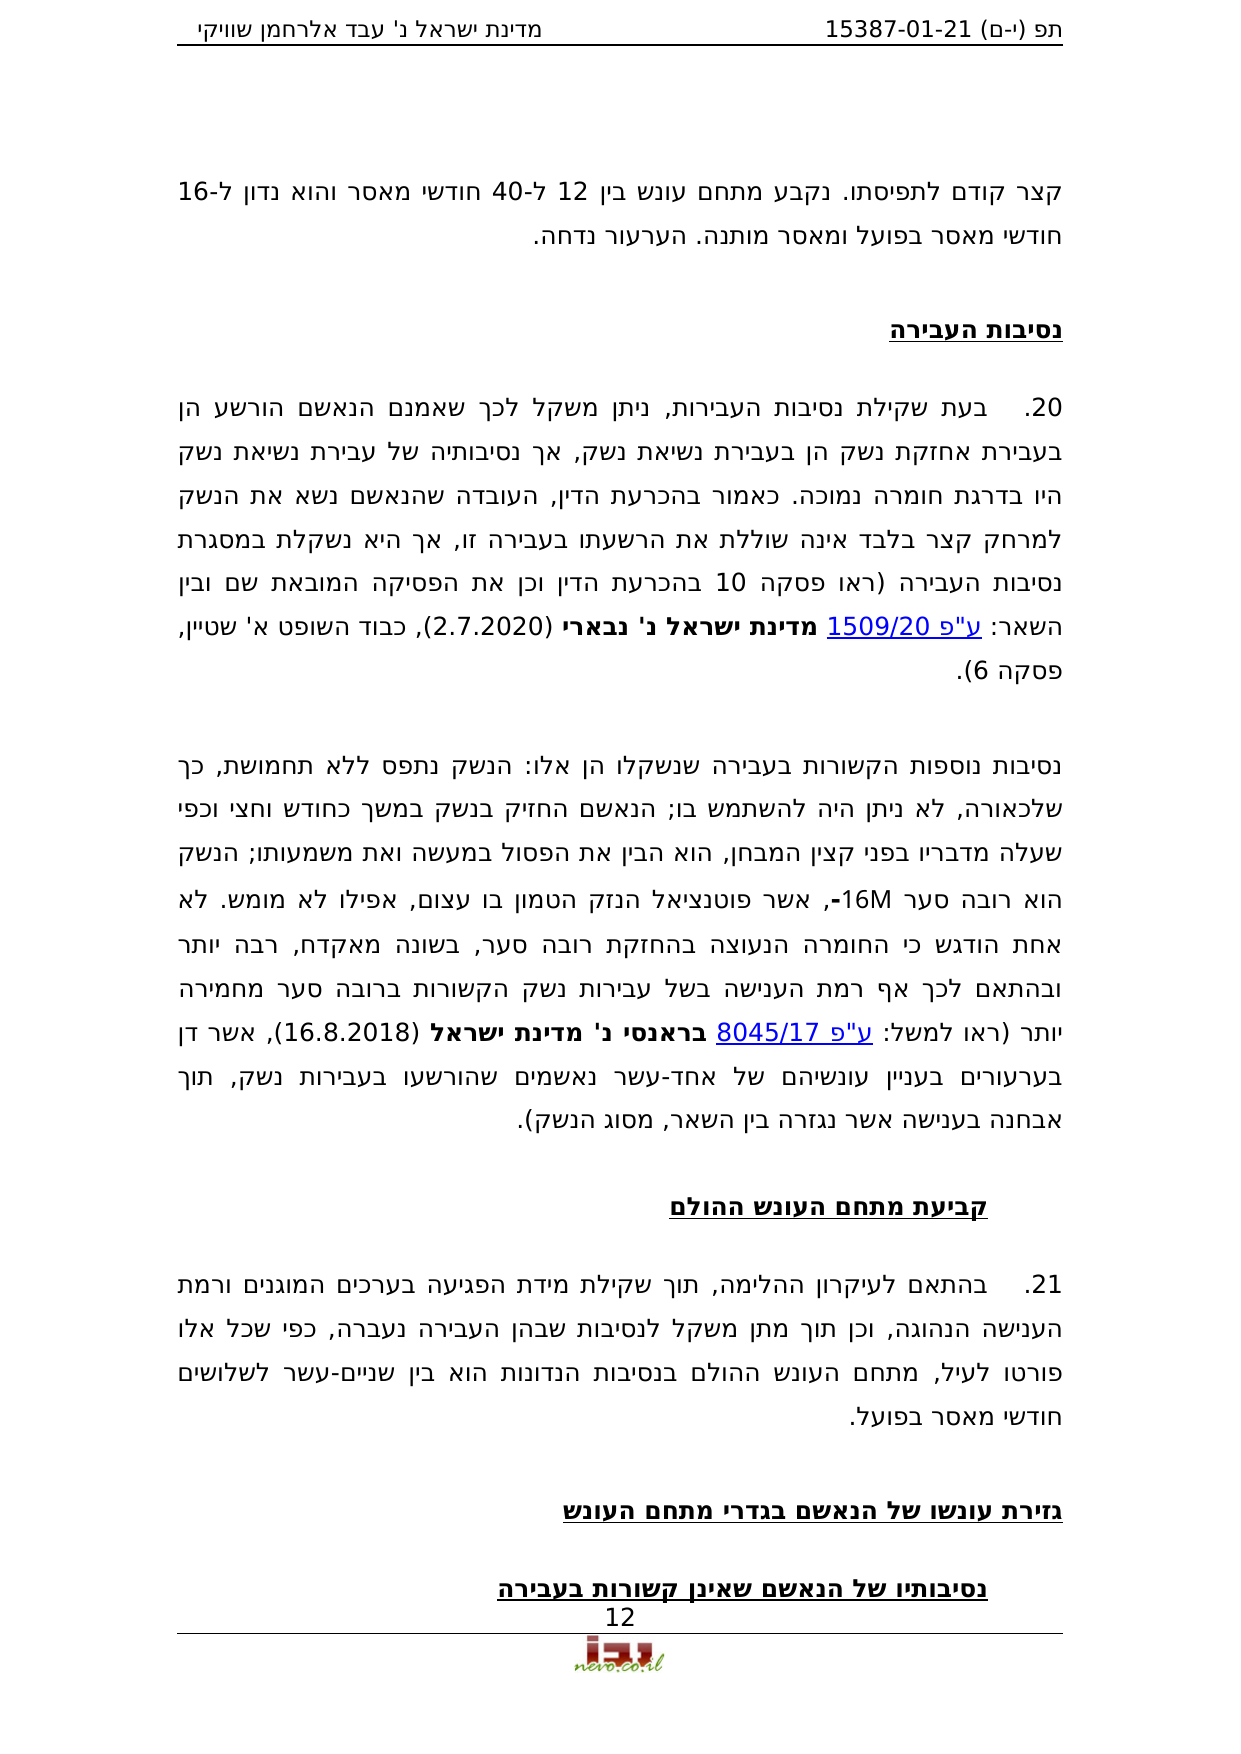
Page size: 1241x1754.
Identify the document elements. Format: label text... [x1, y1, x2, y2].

text קביעת מתחם העונש ההולם [177, 1193, 1063, 1222]
text 21. בהתאם לעיקרון ההלימה, תוך שקילת מידת הפגיעה בערכים המוגנים ורמת הענישה הנהוגה, וכן תוך מתן משקל לנסיבות שבהן העבירה נעברה, כפי שכל אלו פורטו לעיל, מתחם העונש ההולם בנסיבות הנדונות הוא בין שניים-עשר לשלושים חודשי מאסר בפועל. [177, 1270, 1063, 1431]
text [177, 177, 1063, 250]
picture [574, 1635, 666, 1673]
text נסיבות נוספות הקשורות בעבירה שנשקלו הן אלו: הנשק נתפס ללא תחמושת, כך שלכאורה, לא ניתן היה להשתמש בו; הנאשם החזיק בנשק במשך כחודש וחצי וכפי שעלה מדבריו בפני קצין המבחן, הוא הבין את הפסול במעשה ואת משמעותו; הנשק הוא רובה סער 16M-, אשר פוטנציאל הנזק הטמון בו עצום, אפילו לא מומש. לא אחת הודגש כי החומרה הנעוצה בהחזקת רובה סער, בשונה מאקדח, רבה יותר ובהתאם לכך אף רמת הענישה בשל עבירות נשק הקשורות ברובה סער מחמירה יותר (ראו למשל: ע"פ 8045/17 בראנסי נ' מדינת ישראל (16.8.2018), אשר דן בערעורים בעניין עונשיהם של אחד-עשר נאשמים שהורשעו בעבירות נשק, תוך אבחנה בענישה אשר נגזרה בין השאר, מסוג הנשק). [177, 751, 1063, 1135]
text נסיבותיו של הנאשם שאינן קשורות בעבירה [177, 1574, 1063, 1603]
text גזירת עונשו של הנאשם בגדרי מתחם העונש [177, 1496, 1063, 1526]
text 20. בעת שקילת נסיבות העבירות, ניתן משקל לכך שאמנם הנאשם הורשע הן בעבירת אחזקת נשק הן בעבירת נשיאת נשק, אך נסיבותיה של עבירת נשיאת נשק היו בדרגת חומרה נמוכה. כאמור בהכרעת הדין, העובדה שהנאשם נשא את הנשק למרחק קצר בלבד אינה שוללת את הרשעתו בעבירה זו, אך היא נשקלת במסגרת נסיבות העבירה (ראו פסקה 10 בהכרעת הדין וכן את הפסיקה המובאת שם ובין השאר: ע"פ 1509/20 מדינת ישראל נ' נבארי (2.7.2020), כבוד השופט א' שטיין, פסקה 6). [177, 393, 1063, 685]
text נסיבות העבירה [177, 316, 1063, 345]
